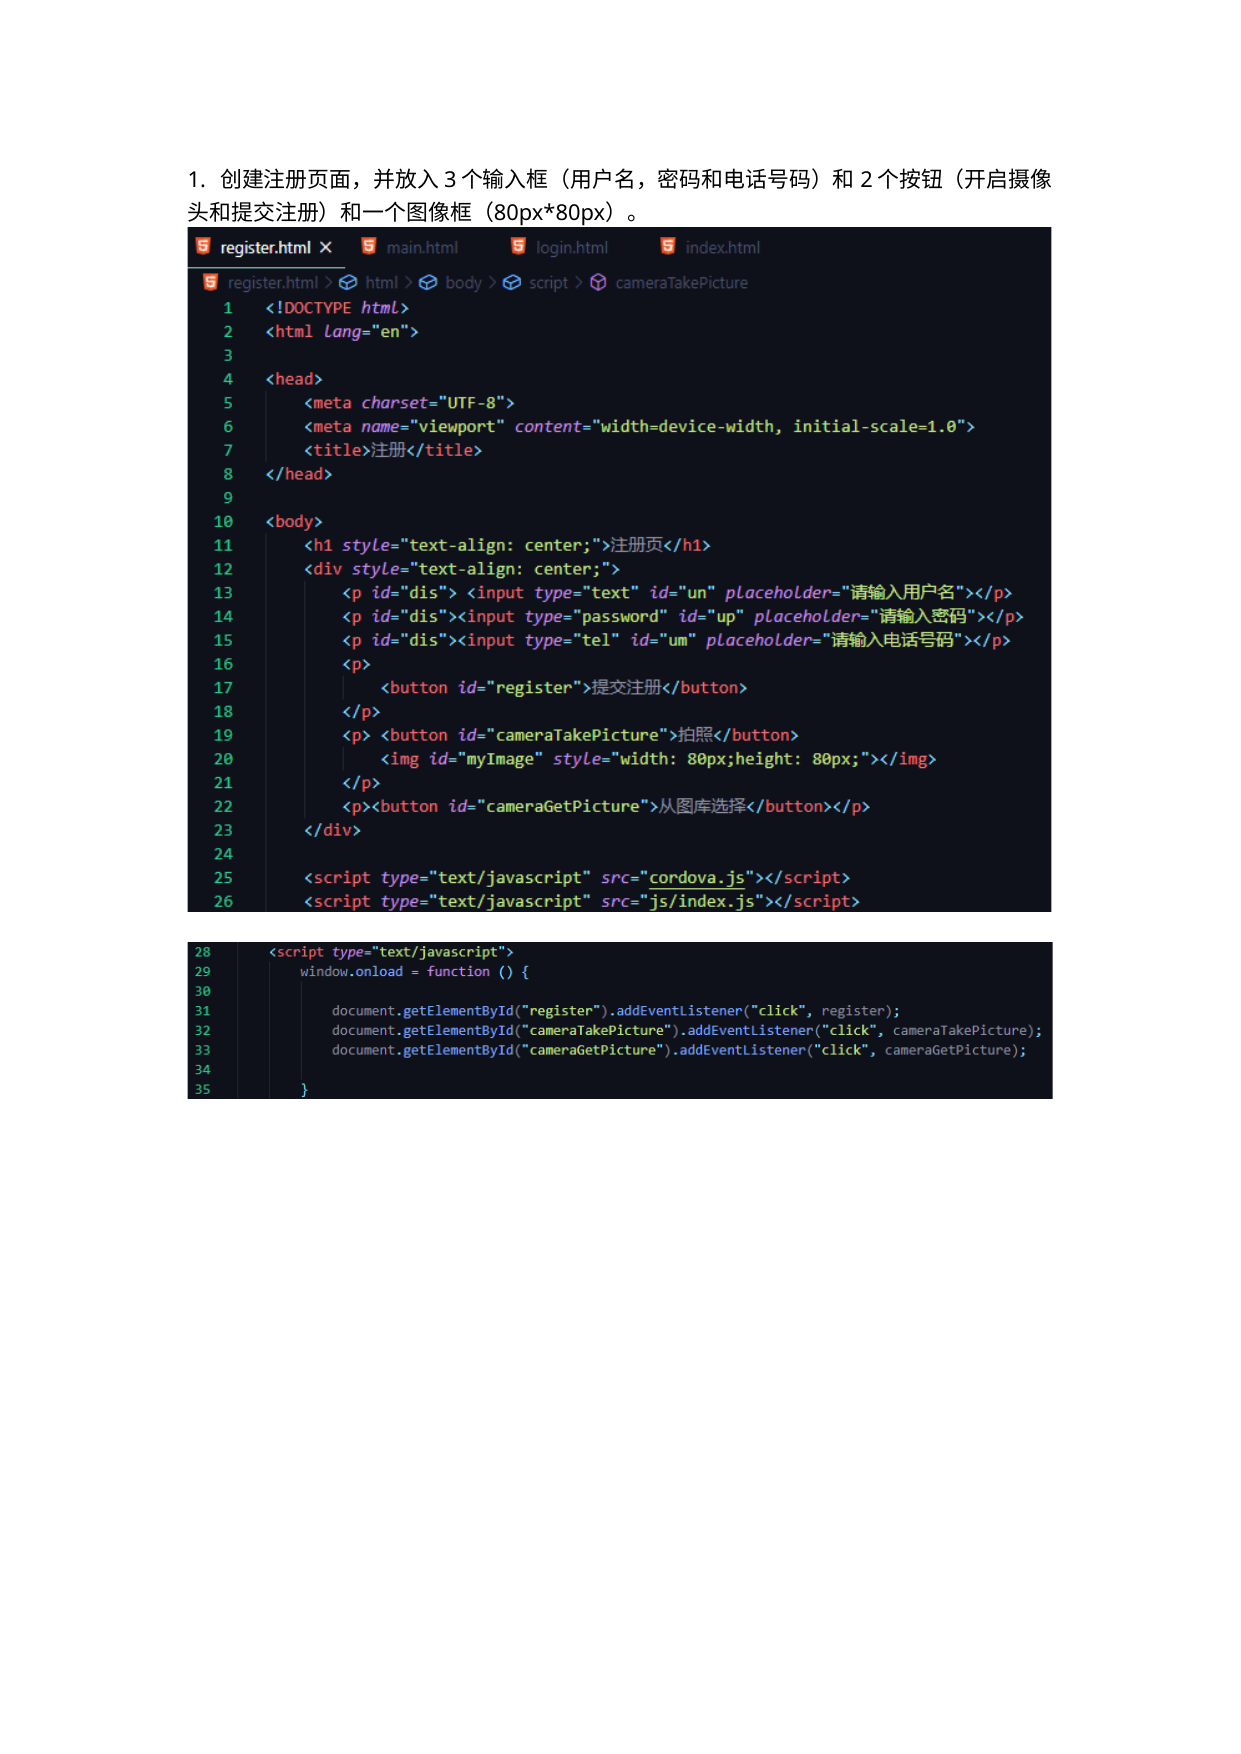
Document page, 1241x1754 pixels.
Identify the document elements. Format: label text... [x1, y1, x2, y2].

picture [187, 227, 1052, 912]
picture [187, 942, 1053, 1099]
list 创建注册页面，并放入3个输入框（用户名，密码和电话号码）和2个按钮（开启摄像头和提交注册）和一个图像框（80px*80px）。 [187, 162, 1053, 227]
